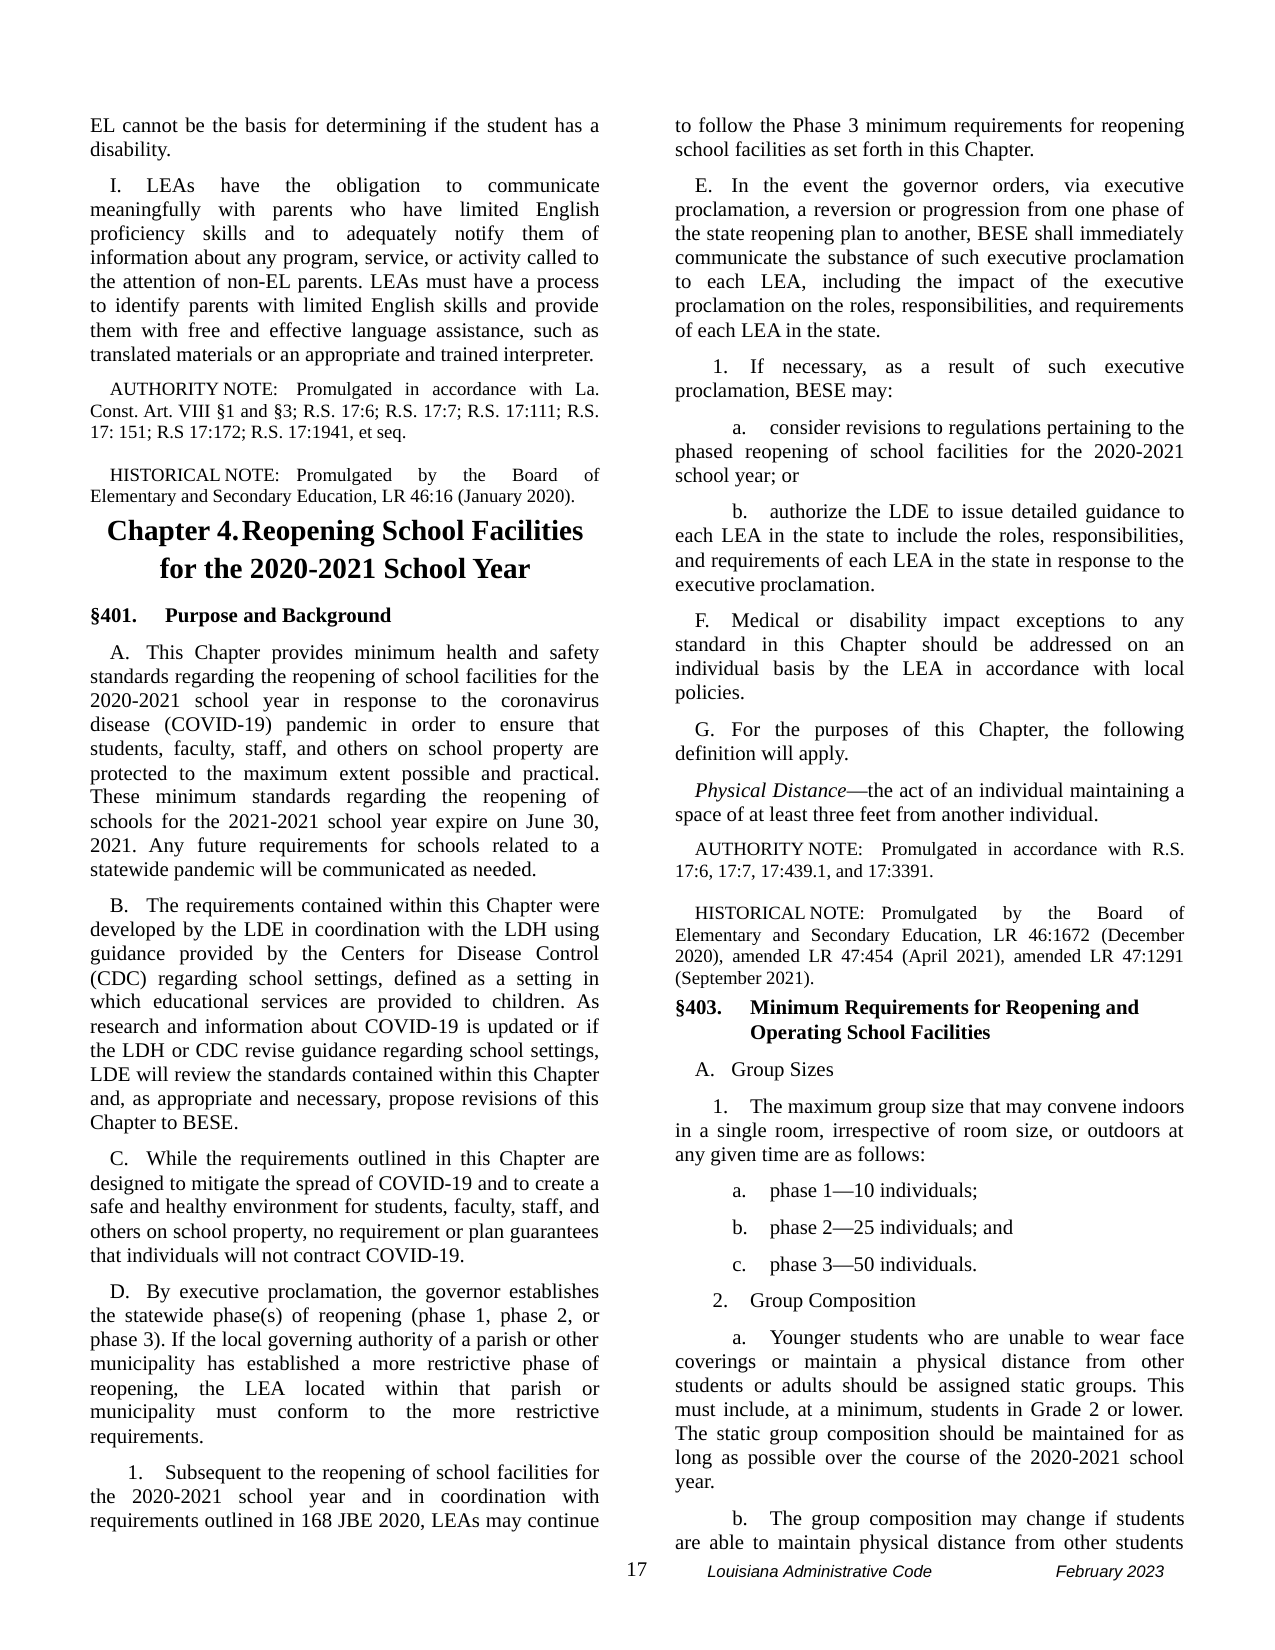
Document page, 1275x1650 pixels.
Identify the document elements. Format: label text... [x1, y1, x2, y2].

text b. phase 2—25 individuals; and [675, 1215, 1185, 1239]
text AUTHORITY NOTE: Promulgated in accordance with R.S. 17:6, 17:7, 17:439.1, and 17:3391. [675, 838, 1185, 881]
text HISTORICAL NOTE: Promulgated by the Board of Elementary and Secondary Education, LR 46:1672 (December 2020), amended LR 47:454 (April 2021), amended LR 47:1291 (September 2021). [675, 902, 1185, 988]
text 2. Group Composition [675, 1288, 1185, 1312]
text a. consider revisions to regulations pertaining to the phased reopening of school facilities for the 2020-2021 school year; or [675, 415, 1185, 487]
text B. The requirements contained within this Chapter were developed by the LDE in coordination with the LDH using guidance provided by the Centers for Disease Control (CDC) regarding school settings, defined as a setting in which educational services are provided to children. As research and information about COVID-19 is updated or if the LDH or CDC revise guidance regarding school settings, LDE will review the standards contained within this Chapter and, as appropriate and necessary, propose revisions of this Chapter to BESE. [90, 893, 600, 1134]
text AUTHORITY NOTE: Promulgated in accordance with La. Const. Art. VIII §1 and §3; R.S. 17:6; R.S. 17:7; R.S. 17:111; R.S. 17: 151; R.S 17:172; R.S. 17:1941, et seq. [90, 378, 600, 443]
text 1. The maximum group size that may convene indoors in a single room, irrespective of room size, or outdoors at any given time are as follows: [675, 1094, 1185, 1166]
text HISTORICAL NOTE: Promulgated by the Board of Elementary and Secondary Education, LR 46:16 (January 2020). [90, 464, 600, 507]
text A. This Chapter provides minimum health and safety standards regarding the reopening of school facilities for the 2020-2021 school year in response to the coronavirus disease (COVID-19) pandemic in order to ensure that students, faculty, staff, and others on school property are protected to the maximum extent possible and practical. These minimum standards regarding the reopening of schools for the 2021-2021 school year expire on June 30, 2021. Any future requirements for schools related to a statewide pandemic will be communicated as needed. [90, 640, 600, 881]
text Physical Distance—the act of an individual maintaining a space of at least three feet from another individual. [675, 777, 1185, 826]
text §403. Minimum Requirements for Reopening and Operating School Facilities [675, 994, 1185, 1044]
text A. Group Sizes [675, 1057, 1185, 1081]
text c. phase 3—50 individuals. [675, 1251, 1185, 1276]
text D. By executive proclamation, the governor establishes the statewide phase(s) of reopening (phase 1, phase 2, or phase 3). If the local governing authority of a parish or other municipality has established a more restrictive phase of reopening, the LEA located within that parish or municipality must conform to the more restrictive requirements. [90, 1279, 600, 1448]
text §401. Purpose and Background [90, 603, 600, 628]
text C. While the requirements outlined in this Chapter are designed to mitigate the spread of COVID-19 and to create a safe and healthy environment for students, faculty, staff, and others on school property, no requirement or plan guarantees that individuals will not contract COVID-19. [90, 1146, 600, 1267]
text G. For the purposes of this Chapter, the following definition will apply. [675, 717, 1185, 765]
text a. Younger students who are unable to wear face coverings or maintain a physical distance from other students or adults should be assigned static groups. This must include, at a minimum, students in Grade 2 or lower. The static group composition should be maintained for as long as possible over the course of the 2020-2021 school year. [675, 1324, 1185, 1493]
text 1. Subsequent to the reopening of school facilities for the 2020-2021 school year and in coordination with requirements outlined in 168 JBE 2020, LEAs may continue to follow the Phase 3 minimum requirements for reopening school facilities as set forth in this Chapter. [90, 1460, 600, 1532]
text I. LEAs have the obligation to communicate meaningfully with parents who have limited English proficiency skills and to adequately notify them of information about any program, service, or activity called to the attention of non-EL parents. LEAs must have a process to identify parents with limited English skills and provide them with free and effective language assistance, such as translated materials or an appropriate and trained interpreter. [90, 173, 600, 366]
text b. authorize the LDE to issue detailed guidance to each LEA in the state to include the roles, responsibilities, and requirements of each LEA in the state in response to the executive proclamation. [675, 499, 1185, 596]
text a. phase 1—10 individuals; [675, 1178, 1185, 1202]
text Chapter 4. Reopening School Facilities for the 2020-2021 School Year [105, 513, 585, 585]
text E. In the event the governor orders, via executive proclamation, a reversion or progression from one phase of the state reopening plan to another, BESE shall immediately communicate the substance of such executive proclamation to each LEA, including the impact of the executive proclamation on the roles, responsibilities, and requirements of each LEA in the state. [675, 173, 1185, 342]
text 1. If necessary, as a result of such executive proclamation, BESE may: [675, 354, 1185, 402]
text F. Medical or disability impact exceptions to any standard in this Chapter should be addressed on an individual basis by the LEA in accordance with local policies. [675, 608, 1185, 704]
text 1. Subsequent to the reopening of school facilities for the 2020-2021 school year and in coordination with requirements outlined in 168 JBE 2020, LEAs may continue to follow the Phase 3 minimum requirements for reopening school facilities as set forth in this Chapter. [675, 112, 1185, 161]
